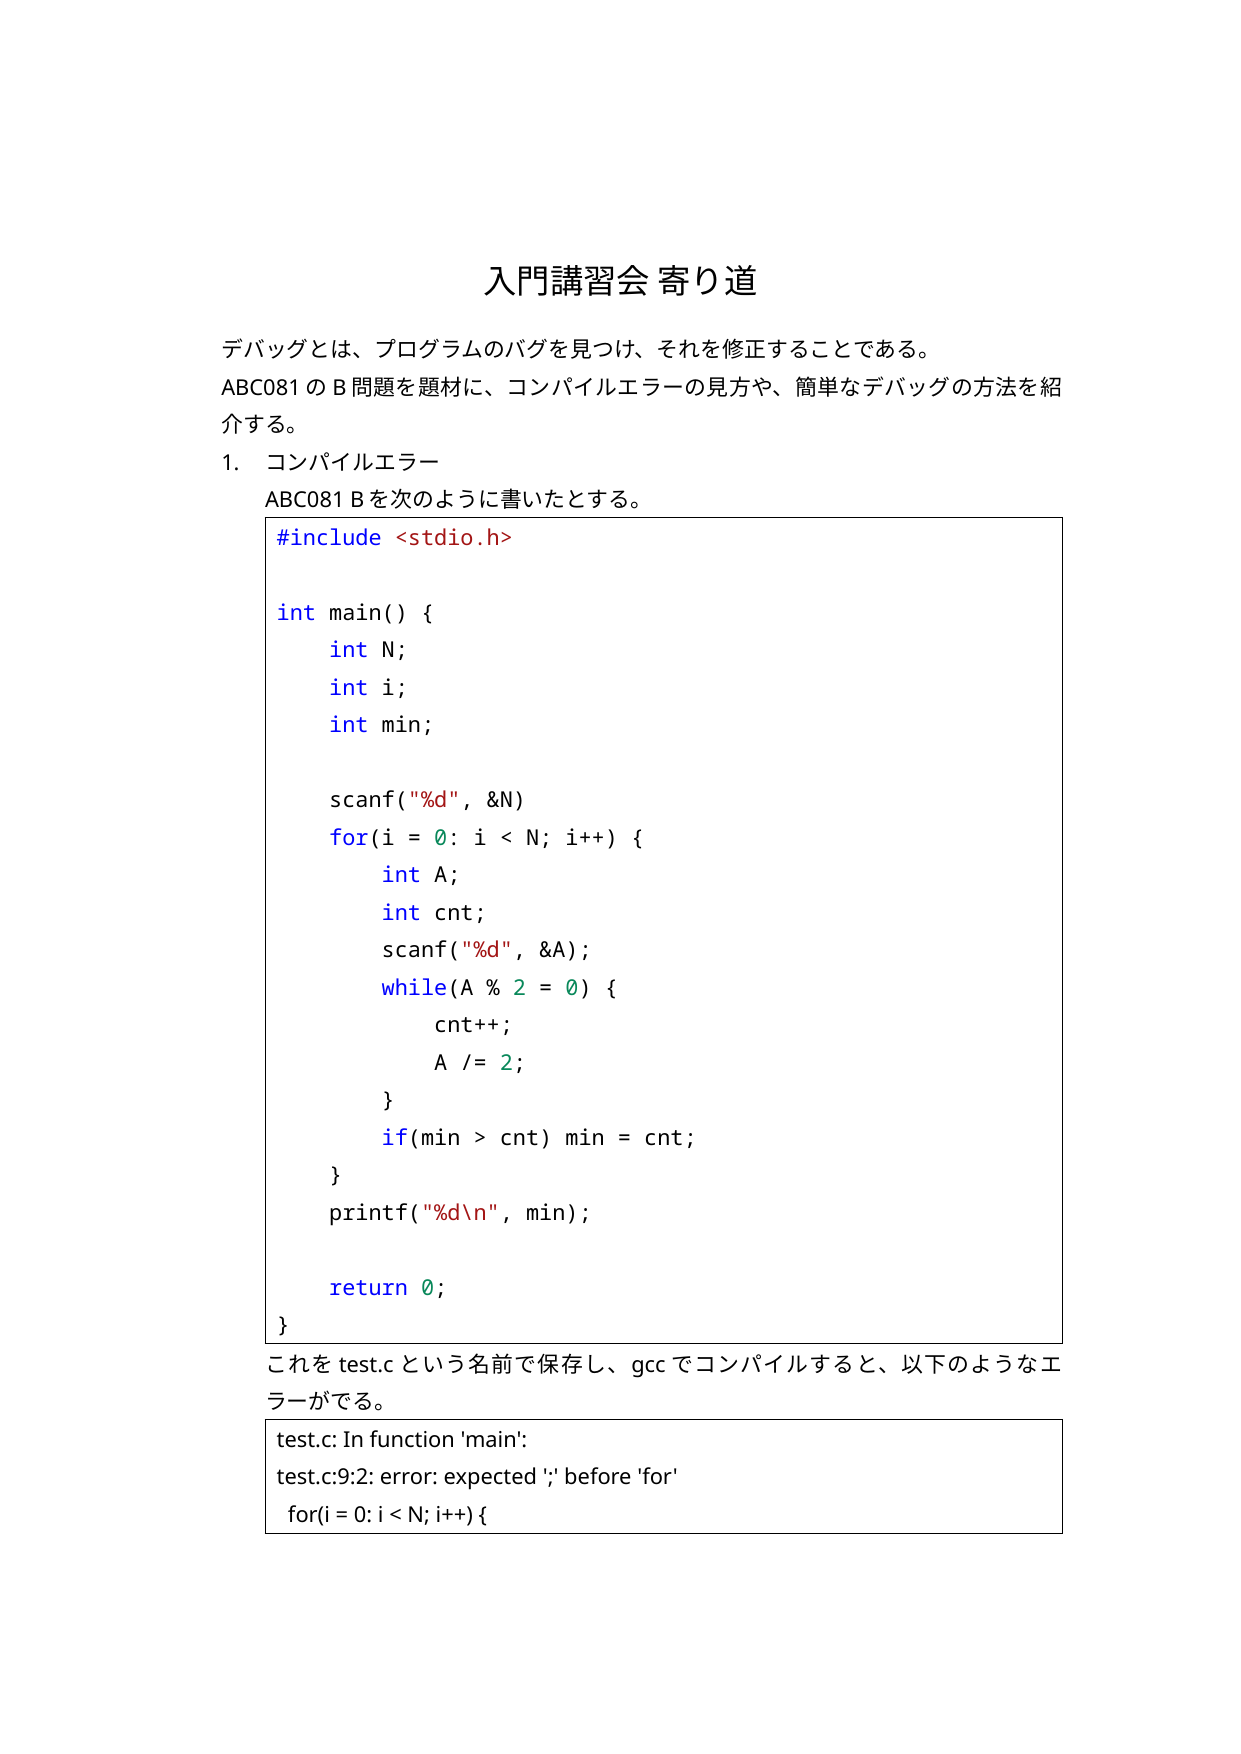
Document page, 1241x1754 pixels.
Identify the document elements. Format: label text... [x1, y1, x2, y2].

list ABC081のB問題を題材に、コンパイルエラーの見方や、簡単なデバッグの方法を紹介する。 [221, 367, 1063, 442]
list デバッグとは、プログラムのバグを見つけ、それを修正することである。 [221, 329, 1063, 367]
list コンパイルエラー [221, 442, 1063, 479]
list ABC081 Bを次のように書いたとする。 [265, 479, 1063, 517]
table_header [266, 1420, 1062, 1532]
title 入門講習会 寄り道 [177, 242, 1063, 317]
list これをtest.cという名前で保存し、gccでコンパイルすると、以下のようなエラーがでる。 [265, 1344, 1063, 1419]
